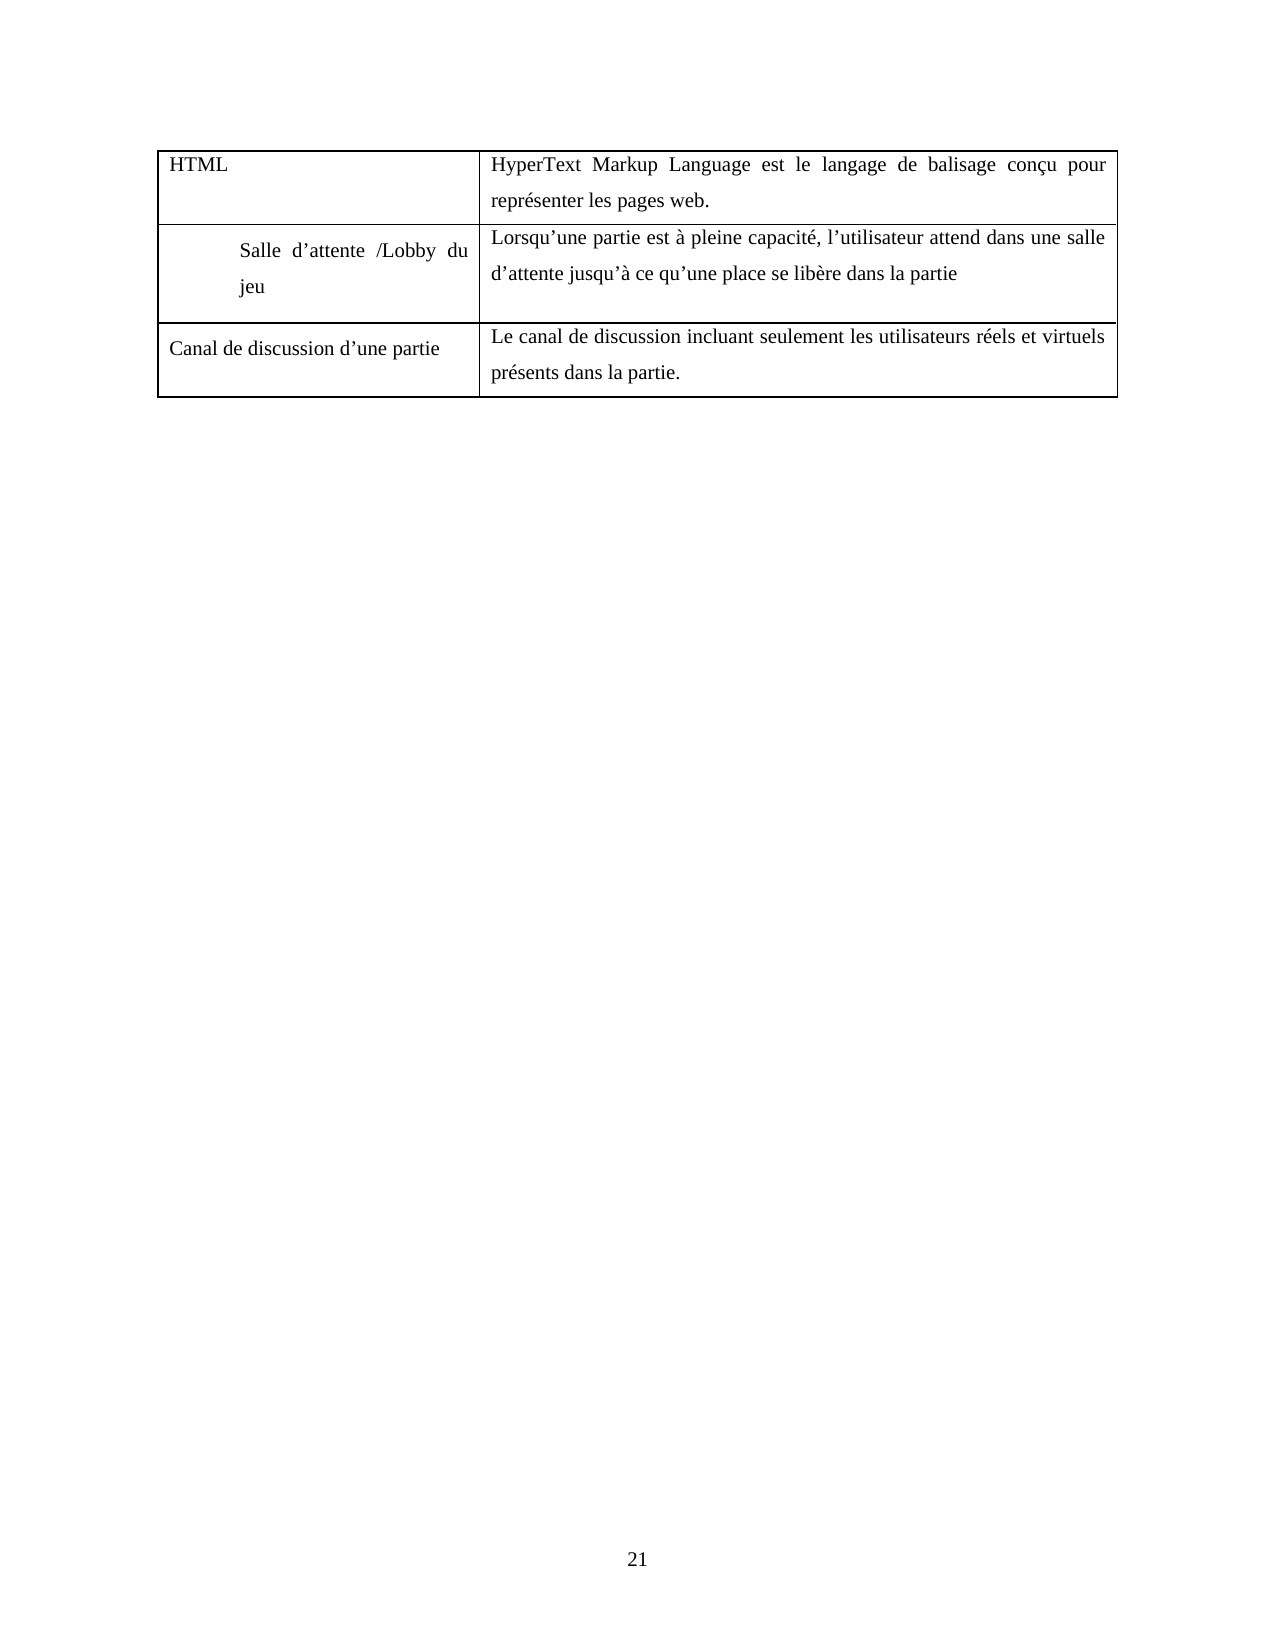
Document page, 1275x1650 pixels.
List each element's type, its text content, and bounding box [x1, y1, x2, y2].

table_cell Salle d’attente /Lobby du jeu [159, 225, 479, 322]
table_cell Le canal de discussion incluant seulement les utilisateurs réels et virtuels présents dans la partie. [480, 322, 1117, 396]
table_cell HTML [159, 152, 479, 224]
table_cell Canal de discussion d’une partie [159, 324, 479, 396]
table_cell HyperText Markup Language est le langage de balisage conçu pour représenter les pages web. [480, 152, 1117, 224]
table_cell Lorsqu’une partie est à pleine capacité, l’utilisateur attend dans une salle d’attente jusqu’à ce qu’une place se libère dans la partie [480, 224, 1117, 322]
